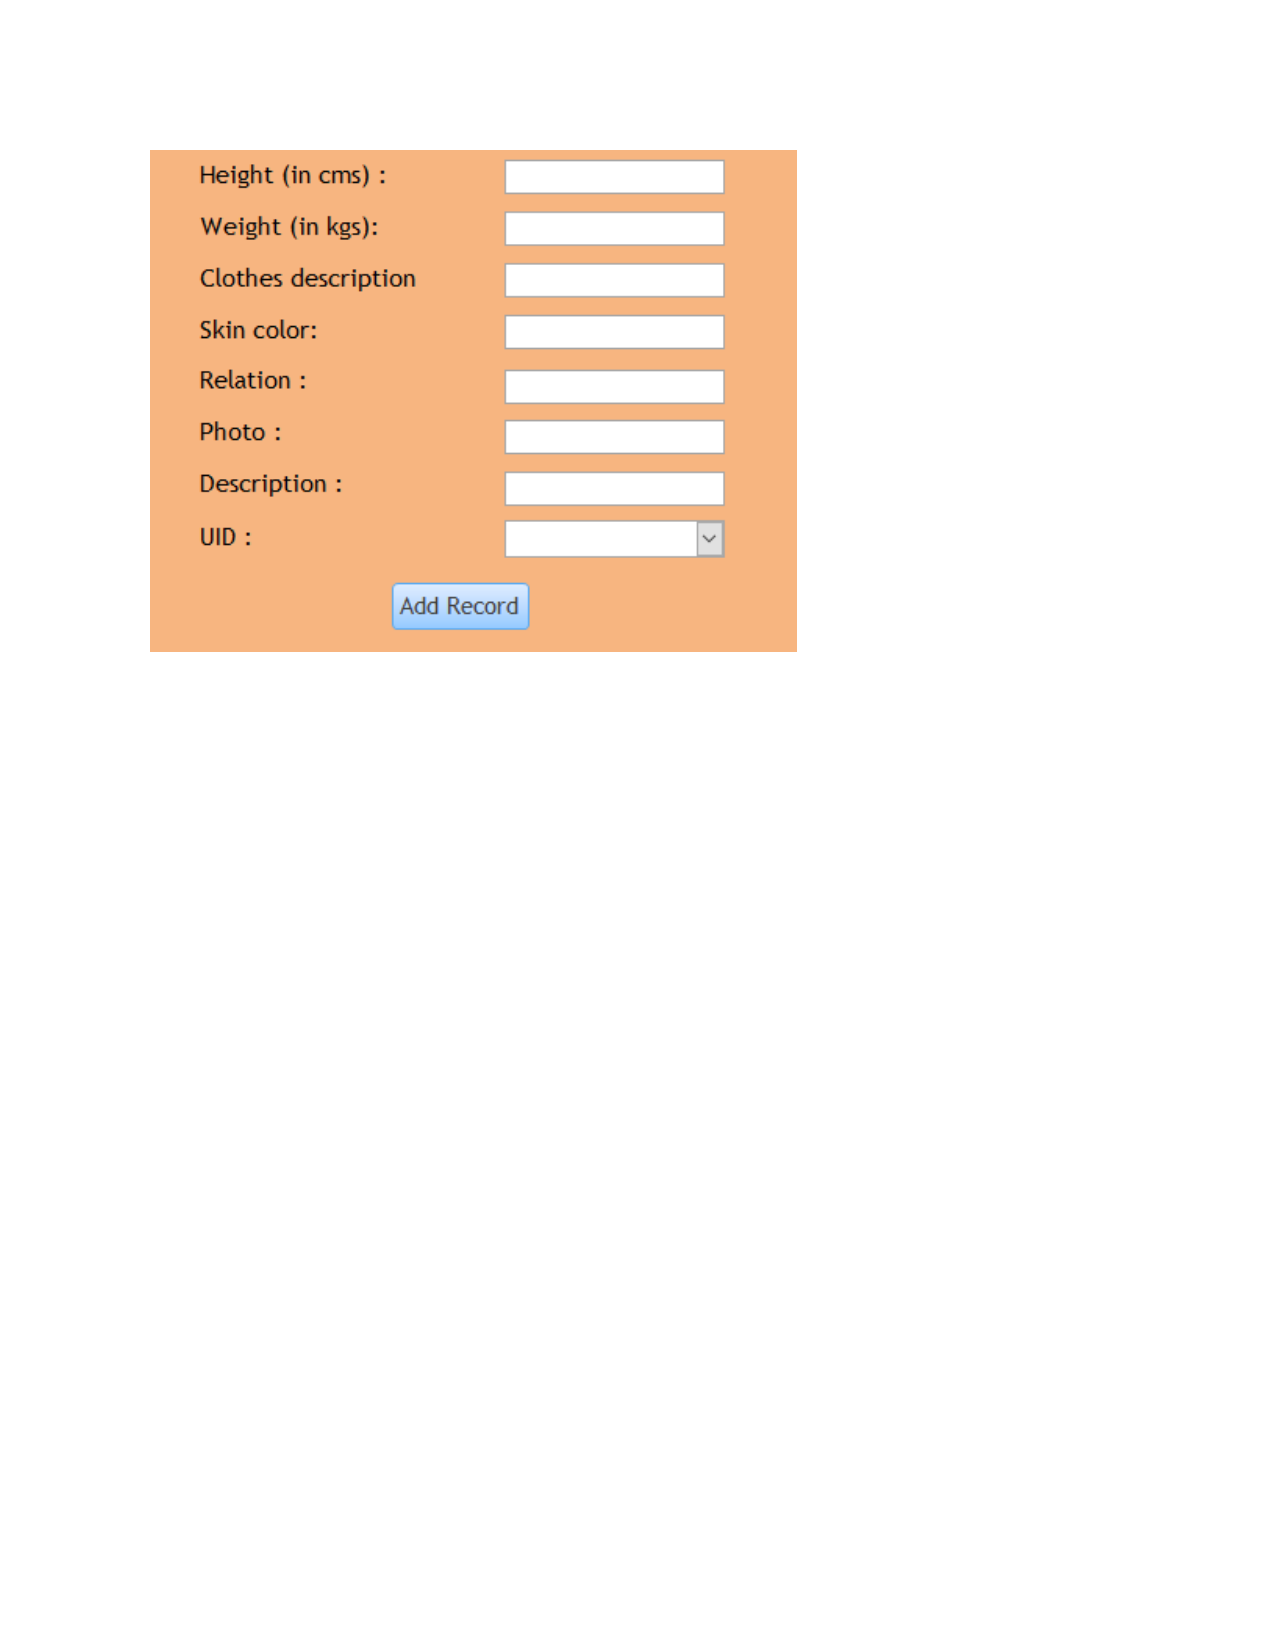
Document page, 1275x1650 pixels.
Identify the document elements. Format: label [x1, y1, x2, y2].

picture [150, 150, 797, 652]
